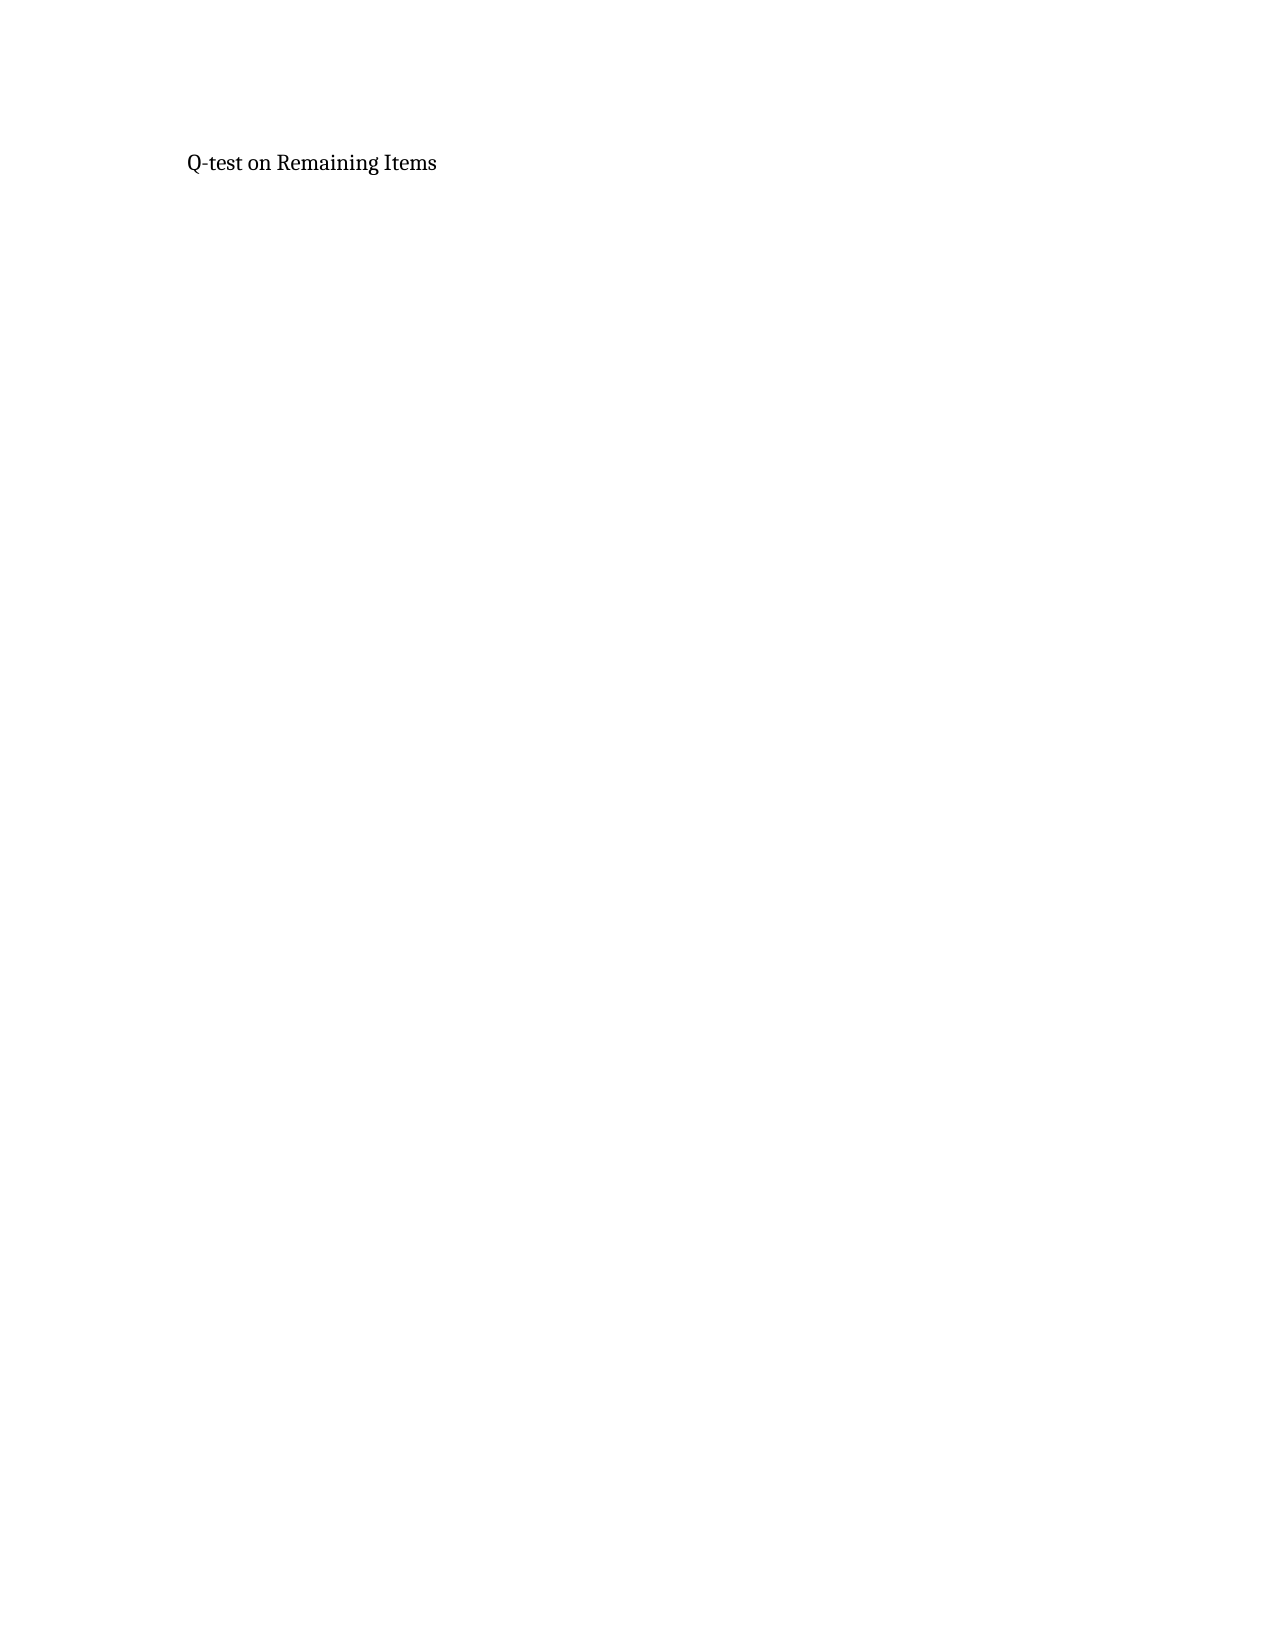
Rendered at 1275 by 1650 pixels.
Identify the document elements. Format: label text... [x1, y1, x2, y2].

text Q-test on Remaining Items [187, 150, 1087, 176]
